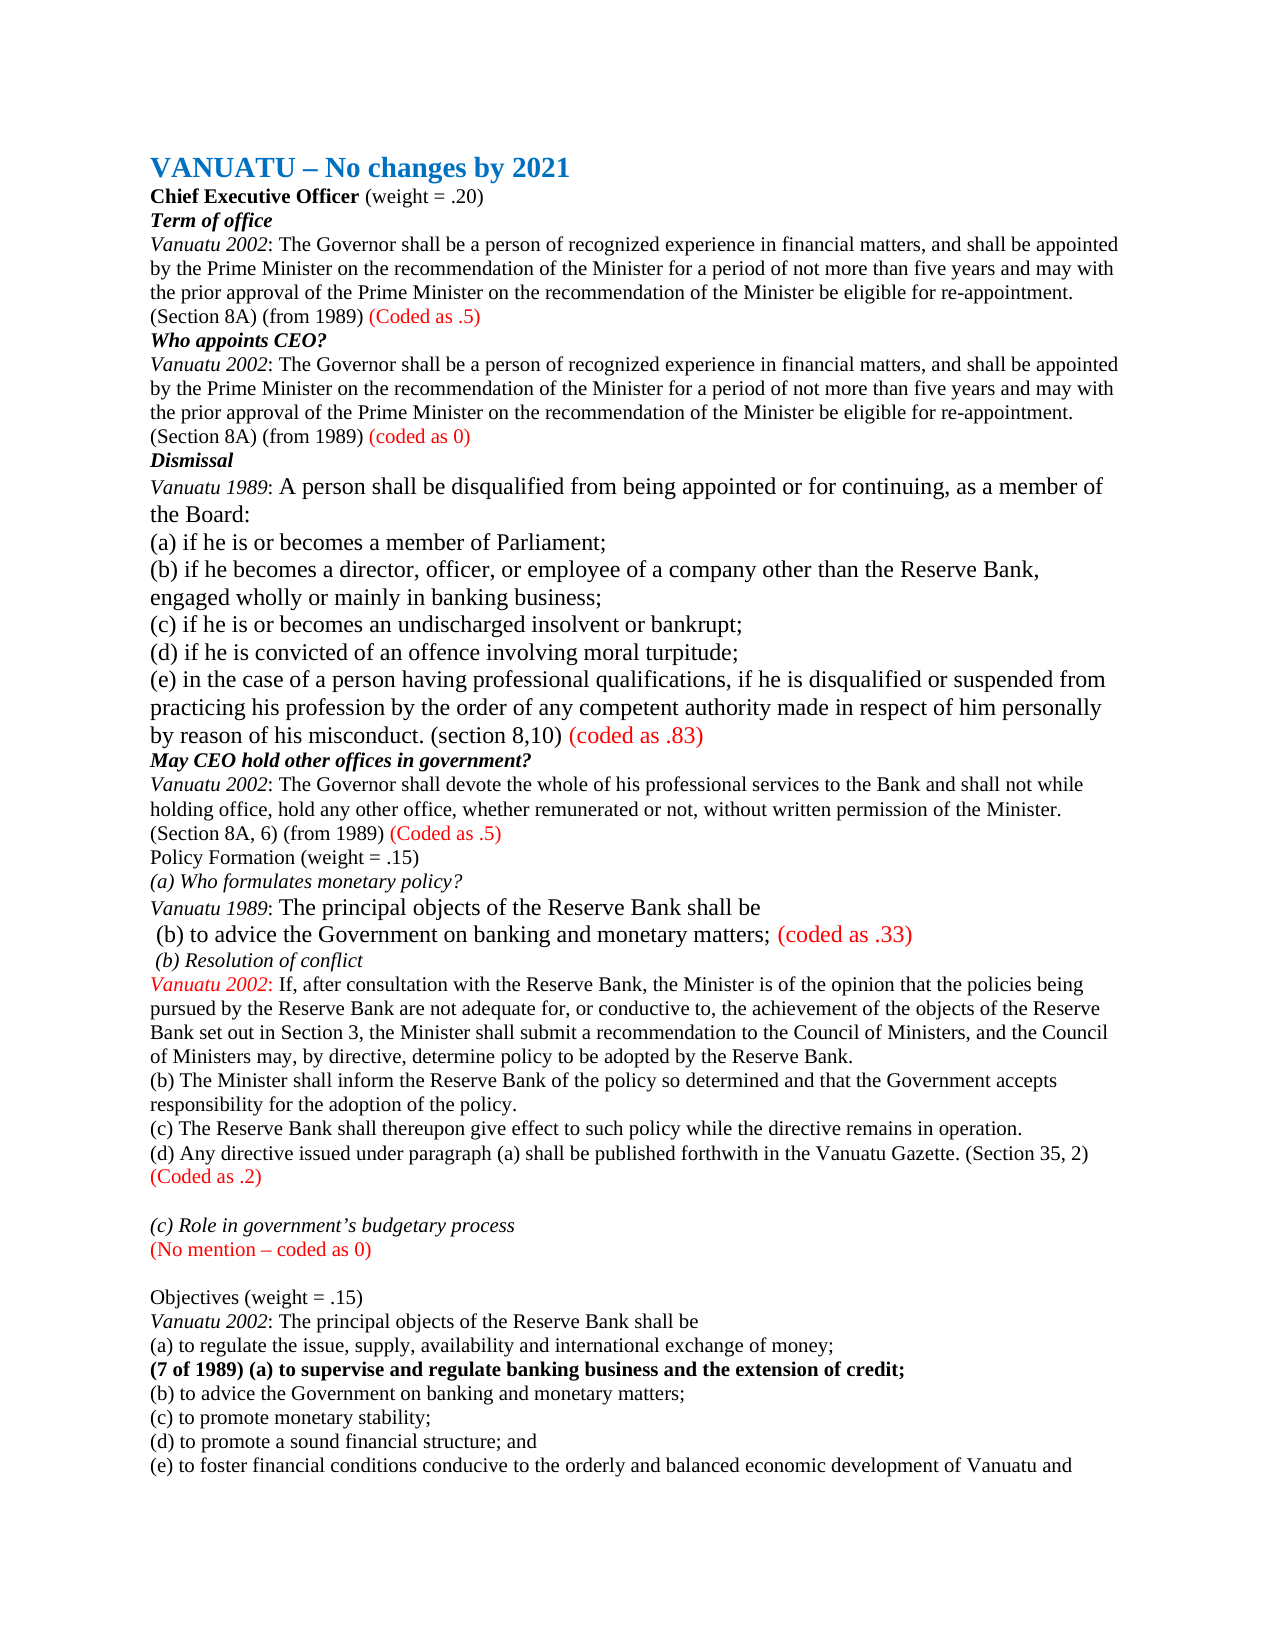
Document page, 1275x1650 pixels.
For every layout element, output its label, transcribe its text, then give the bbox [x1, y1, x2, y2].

text May CEO hold other offices in government? Vanuatu 2002: The Governor shall devote the whole of his professional services to the Bank and shall not while holding office, hold any other office, whether remunerated or not, without written permission of the Minister. (Section 8A, 6) (from 1989) (Coded as .5) [150, 748, 1125, 844]
text Chief Executive Officer (weight = .20) [150, 183, 1125, 208]
text (c) Role in government’s budgetary process (No mention – coded as 0) [150, 1213, 1125, 1261]
text Objectives (weight = .15) Vanuatu 2002: The principal objects of the Reserve Bank shall be [150, 1285, 1125, 1333]
text (b) if he becomes a director, officer, or employee of a company other than the Reserve Bank, engaged wholly or mainly in banking business; [150, 555, 1125, 610]
text (b) Resolution of conflict [150, 948, 1125, 972]
text (c) to promote monetary stability; [150, 1405, 1125, 1429]
text Who appoints CEO? Vanuatu 2002: The Governor shall be a person of recognized experience in financial matters, and shall be appointed by the Prime Minister on the recommendation of the Minister for a period of not more than five years and may with the prior approval of the Prime Minister on the recommendation of the Minister be eligible for re-appointment. (Section 8A) (from 1989) (coded as 0) [150, 328, 1125, 448]
text (d) Any directive issued under paragraph (a) shall be published forthwith in the Vanuatu Gazette. (Section 35, 2) (Coded as .2) [150, 1140, 1125, 1188]
text (7 of 1989) (a) to supervise and regulate banking business and the extension of credit; [150, 1357, 1125, 1381]
text (a) if he is or becomes a member of Parliament; [150, 527, 1125, 555]
text (b) to advice the Government on banking and monetary matters; [150, 1381, 1125, 1405]
subtitle VANUATU – No changes by 2021 [150, 150, 1200, 183]
text (b) to advice the Government on banking and monetary matters; (coded as .33) [150, 920, 1125, 948]
text (d) if he is convicted of an offence involving moral turpitude; [150, 638, 1125, 666]
text Vanuatu 2002: If, after consultation with the Reserve Bank, the Minister is of the opinion that the policies being pursued by the Reserve Bank are not adequate for, or conductive to, the achievement of the objects of the Reserve Bank set out in Section 3, the Minister shall submit a recommendation to the Council of Ministers, and the Council of Ministers may, by directive, determine policy to be adopted by the Reserve Bank. (b) The Minister shall inform the Reserve Bank of the policy so determined and that the Government accepts responsibility for the adoption of the policy. [150, 972, 1125, 1116]
text Dismissal Vanuatu 1989: A person shall be disqualified from being appointed or for continuing, as a member of the Board: [150, 448, 1125, 527]
text Term of office Vanuatu 2002: The Governor shall be a person of recognized experience in financial matters, and shall be appointed by the Prime Minister on the recommendation of the Minister for a period of not more than five years and may with the prior approval of the Prime Minister on the recommendation of the Minister be eligible for re-appointment. (Section 8A) (from 1989) (Coded as .5) [150, 208, 1125, 328]
text (c) if he is or becomes an undischarged insolvent or bankrupt; [150, 610, 1125, 638]
text (a) Who formulates monetary policy? Vanuatu 1989: The principal objects of the Reserve Bank shall be [150, 869, 1125, 920]
text (d) to promote a sound financial structure; and [150, 1429, 1125, 1453]
text (e) in the case of a person having professional qualifications, if he is disqualified or suspended from practicing his profession by the order of any competent authority made in respect of him personally by reason of his misconduct. (section 8,10) (coded as .83) [150, 666, 1125, 748]
text (e) to foster financial conditions conducive to the orderly and balanced economic development of Vanuatu and [150, 1453, 1125, 1477]
text (a) to regulate the issue, supply, availability and international exchange of money; [150, 1333, 1125, 1357]
text (c) The Reserve Bank shall thereupon give effect to such policy while the directive remains in operation. [150, 1116, 1125, 1140]
text Policy Formation (weight = .15) [150, 844, 1125, 869]
